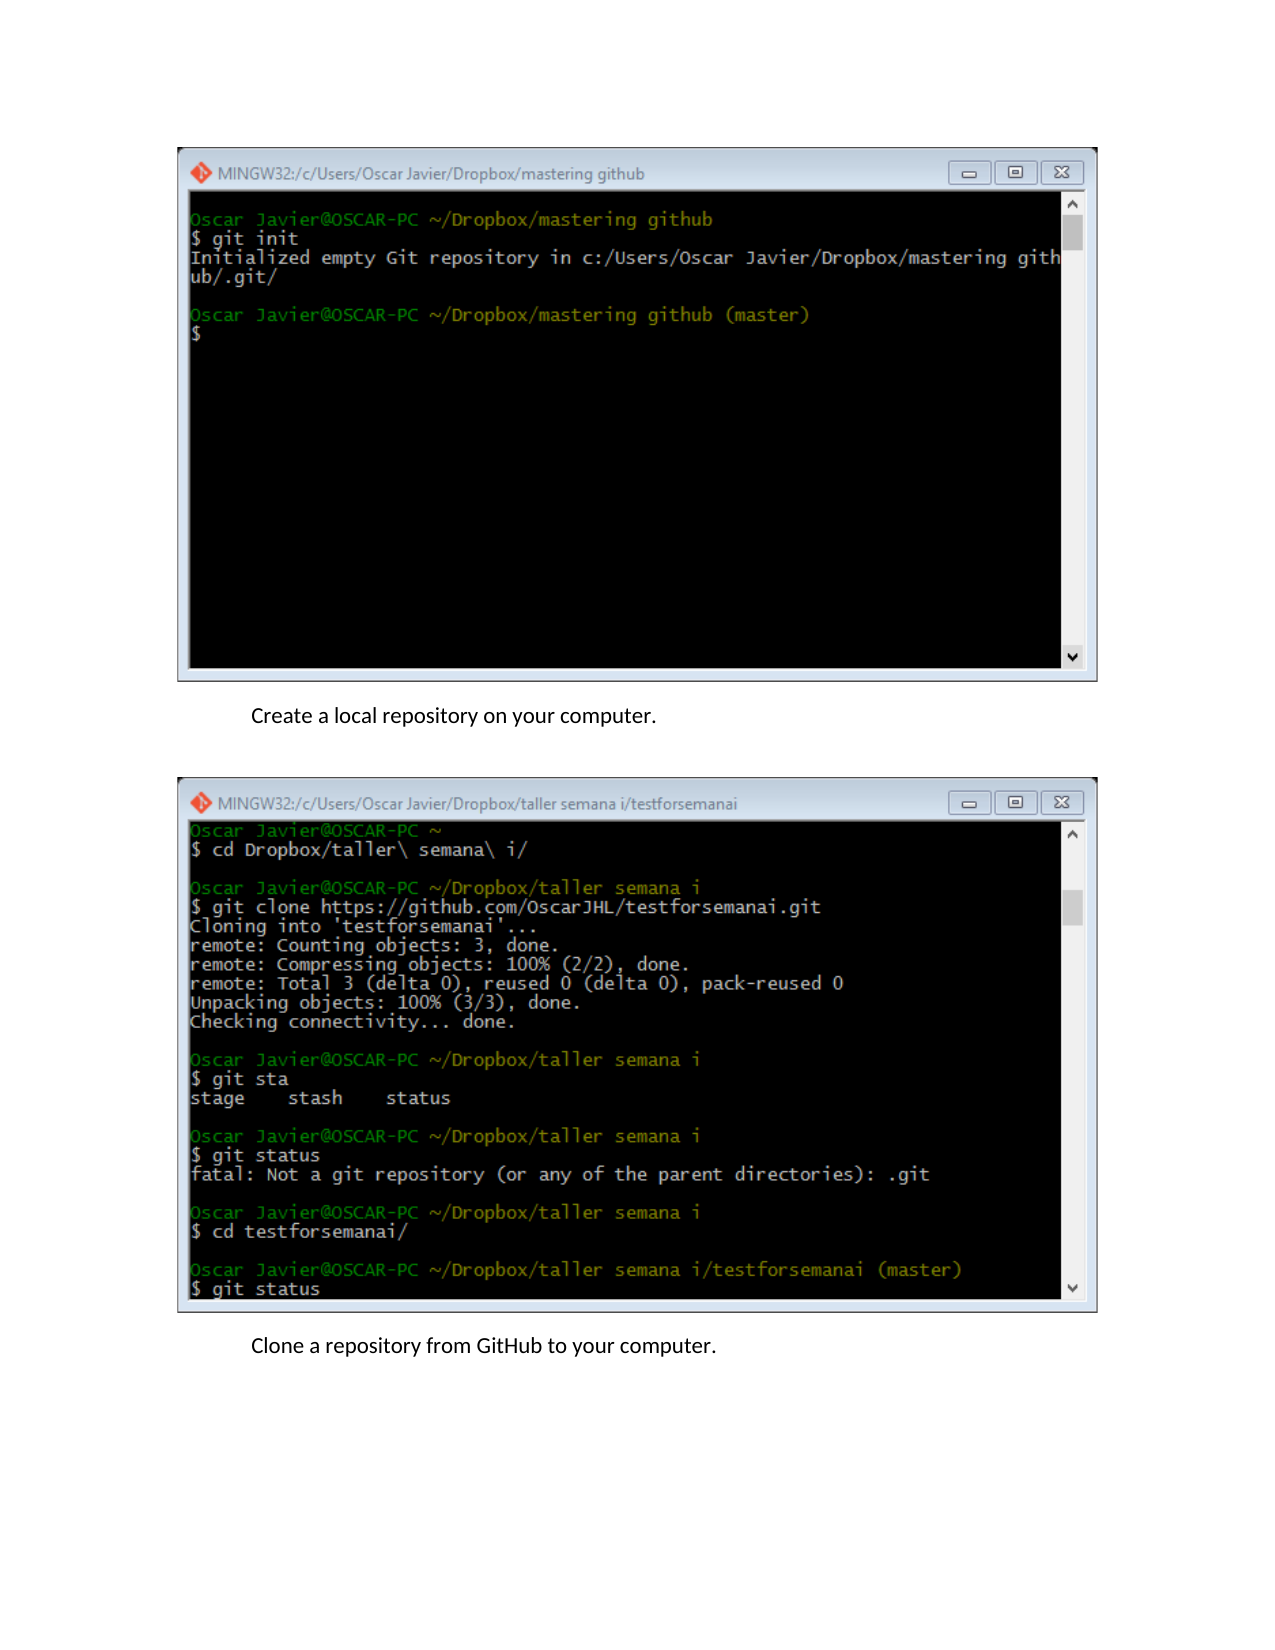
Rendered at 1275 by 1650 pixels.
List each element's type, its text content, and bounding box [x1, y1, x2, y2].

text Create a local repository on your computer. [177, 701, 1098, 729]
text Clone a repository from GitHub to your computer. [177, 1331, 1098, 1359]
